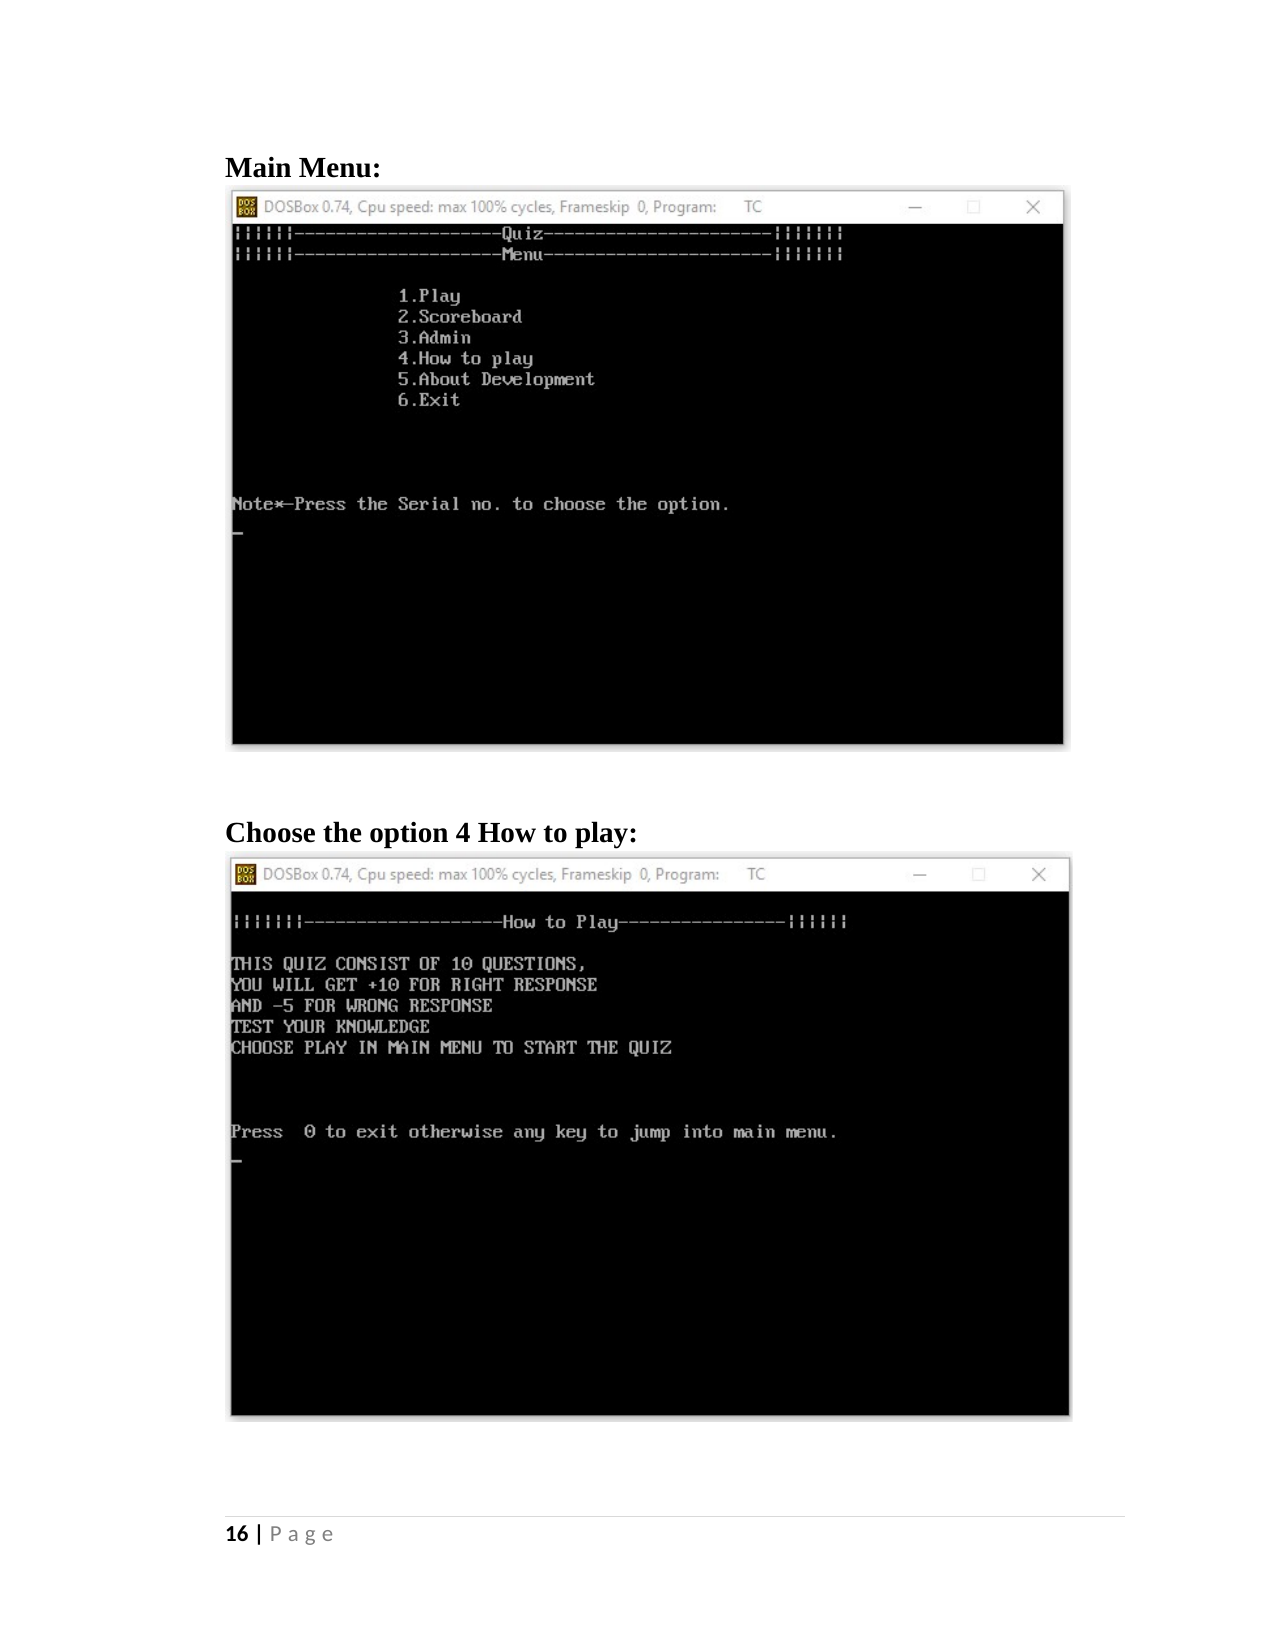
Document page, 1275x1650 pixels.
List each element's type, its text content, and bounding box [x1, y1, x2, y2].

picture [225, 851, 1073, 1422]
picture [225, 185, 1071, 752]
